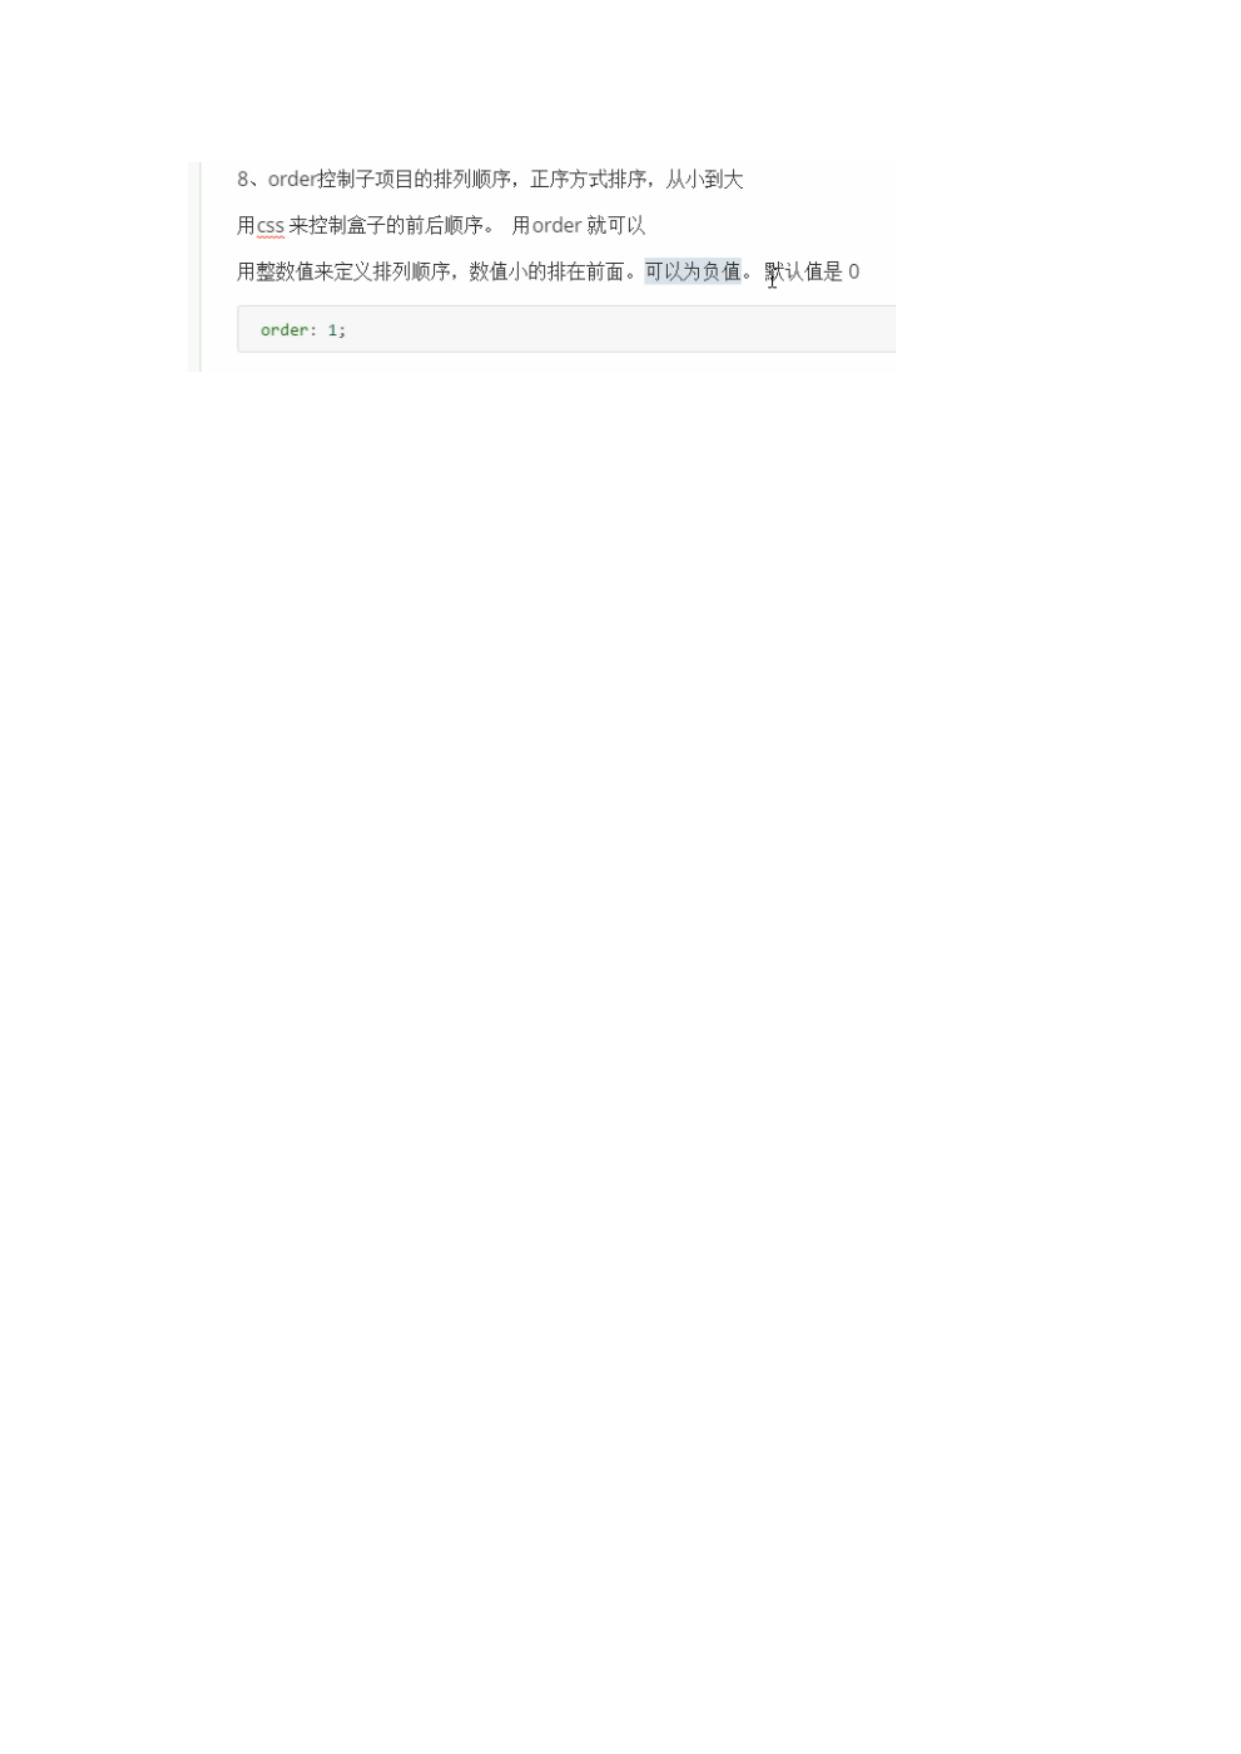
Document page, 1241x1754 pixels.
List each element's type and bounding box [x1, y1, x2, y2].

picture [187, 162, 897, 372]
